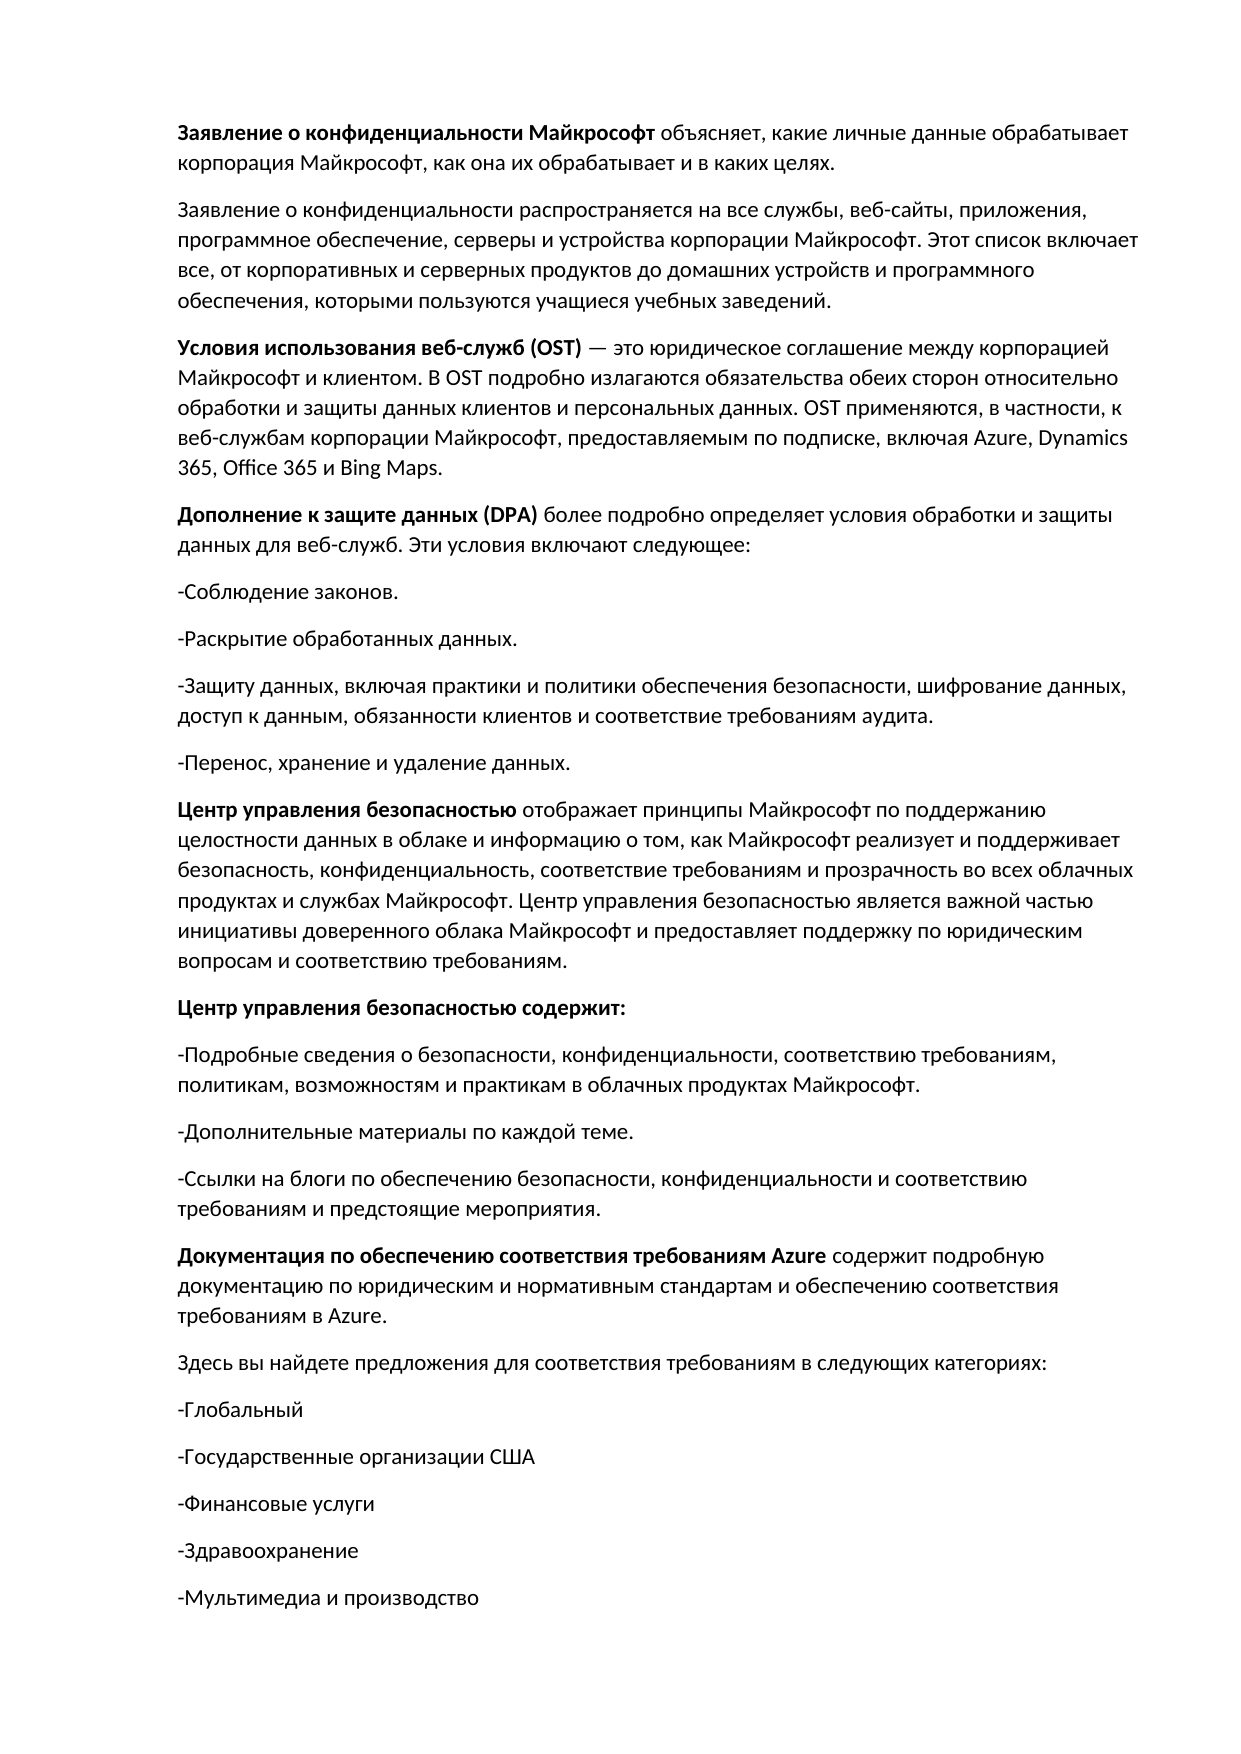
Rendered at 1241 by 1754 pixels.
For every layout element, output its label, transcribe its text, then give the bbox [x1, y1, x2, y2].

text -Ссылки на блоги по обеспечению безопасности, конфиденциальности и соответствию требованиям и предстоящие мероприятия. [177, 1164, 1152, 1222]
text -Мультимедиа и производство [177, 1583, 1152, 1611]
text -Подробные сведения о безопасности, конфиденциальности, соответствию требованиям, политикам, возможностям и практикам в облачных продуктах Майкрософт. [177, 1040, 1152, 1098]
text Заявление о конфиденциальности Майкрософт объясняет, какие личные данные обрабатывает корпорация Майкрософт, как она их обрабатывает и в каких целях. [177, 118, 1152, 176]
text -Перенос, хранение и удаление данных. [177, 748, 1152, 776]
text -Соблюдение законов. [177, 577, 1152, 606]
text Центр управления безопасностью отображает принципы Майкрософт по поддержанию целостности данных в облаке и информацию о том, как Майкрософт реализует и поддерживает безопасность, конфиденциальность, соответствие требованиям и прозрачность во всех облачных продуктах и службах Майкрософт. Центр управления безопасностью является важной частью инициативы доверенного облака Майкрософт и предоставляет поддержку по юридическим вопросам и соответствию требованиям. [177, 795, 1152, 974]
text -Финансовые услуги [177, 1489, 1152, 1517]
text -Дополнительные материалы по каждой теме. [177, 1117, 1152, 1145]
text Центр управления безопасностью содержит: [177, 993, 1152, 1021]
text Условия использования веб-служб (OST) — это юридическое соглашение между корпорацией Майкрософт и клиентом. В OST подробно излагаются обязательства обеих сторон относительно обработки и защиты данных клиентов и персональных данных. OST применяются, в частности, к веб-службам корпорации Майкрософт, предоставляемым по подписке, включая Azure, Dynamics 365, Office 365 и Bing Maps. [177, 333, 1152, 482]
text -Глобальный [177, 1395, 1152, 1423]
text Здесь вы найдете предложения для соответствия требованиям в следующих категориях: [177, 1348, 1152, 1376]
text -Раскрытие обработанных данных. [177, 624, 1152, 652]
text -Здравоохранение [177, 1536, 1152, 1564]
text Дополнение к защите данных (DPA) более подробно определяет условия обработки и защиты данных для веб-служб. Эти условия включают следующее: [177, 500, 1152, 559]
text -Защиту данных, включая практики и политики обеспечения безопасности, шифрование данных, доступ к данным, обязанности клиентов и соответствие требованиям аудита. [177, 671, 1152, 729]
text Документация по обеспечению соответствия требованиям Azure содержит подробную документацию по юридическим и нормативным стандартам и обеспечению соответствия требованиям в Azure. [177, 1241, 1152, 1329]
text Заявление о конфиденциальности распространяется на все службы, веб-сайты, приложения, программное обеспечение, серверы и устройства корпорации Майкрософт. Этот список включает все, от корпоративных и серверных продуктов до домашних устройств и программного обеспечения, которыми пользуются учащиеся учебных заведений. [177, 195, 1152, 314]
text -Государственные организации США [177, 1442, 1152, 1470]
